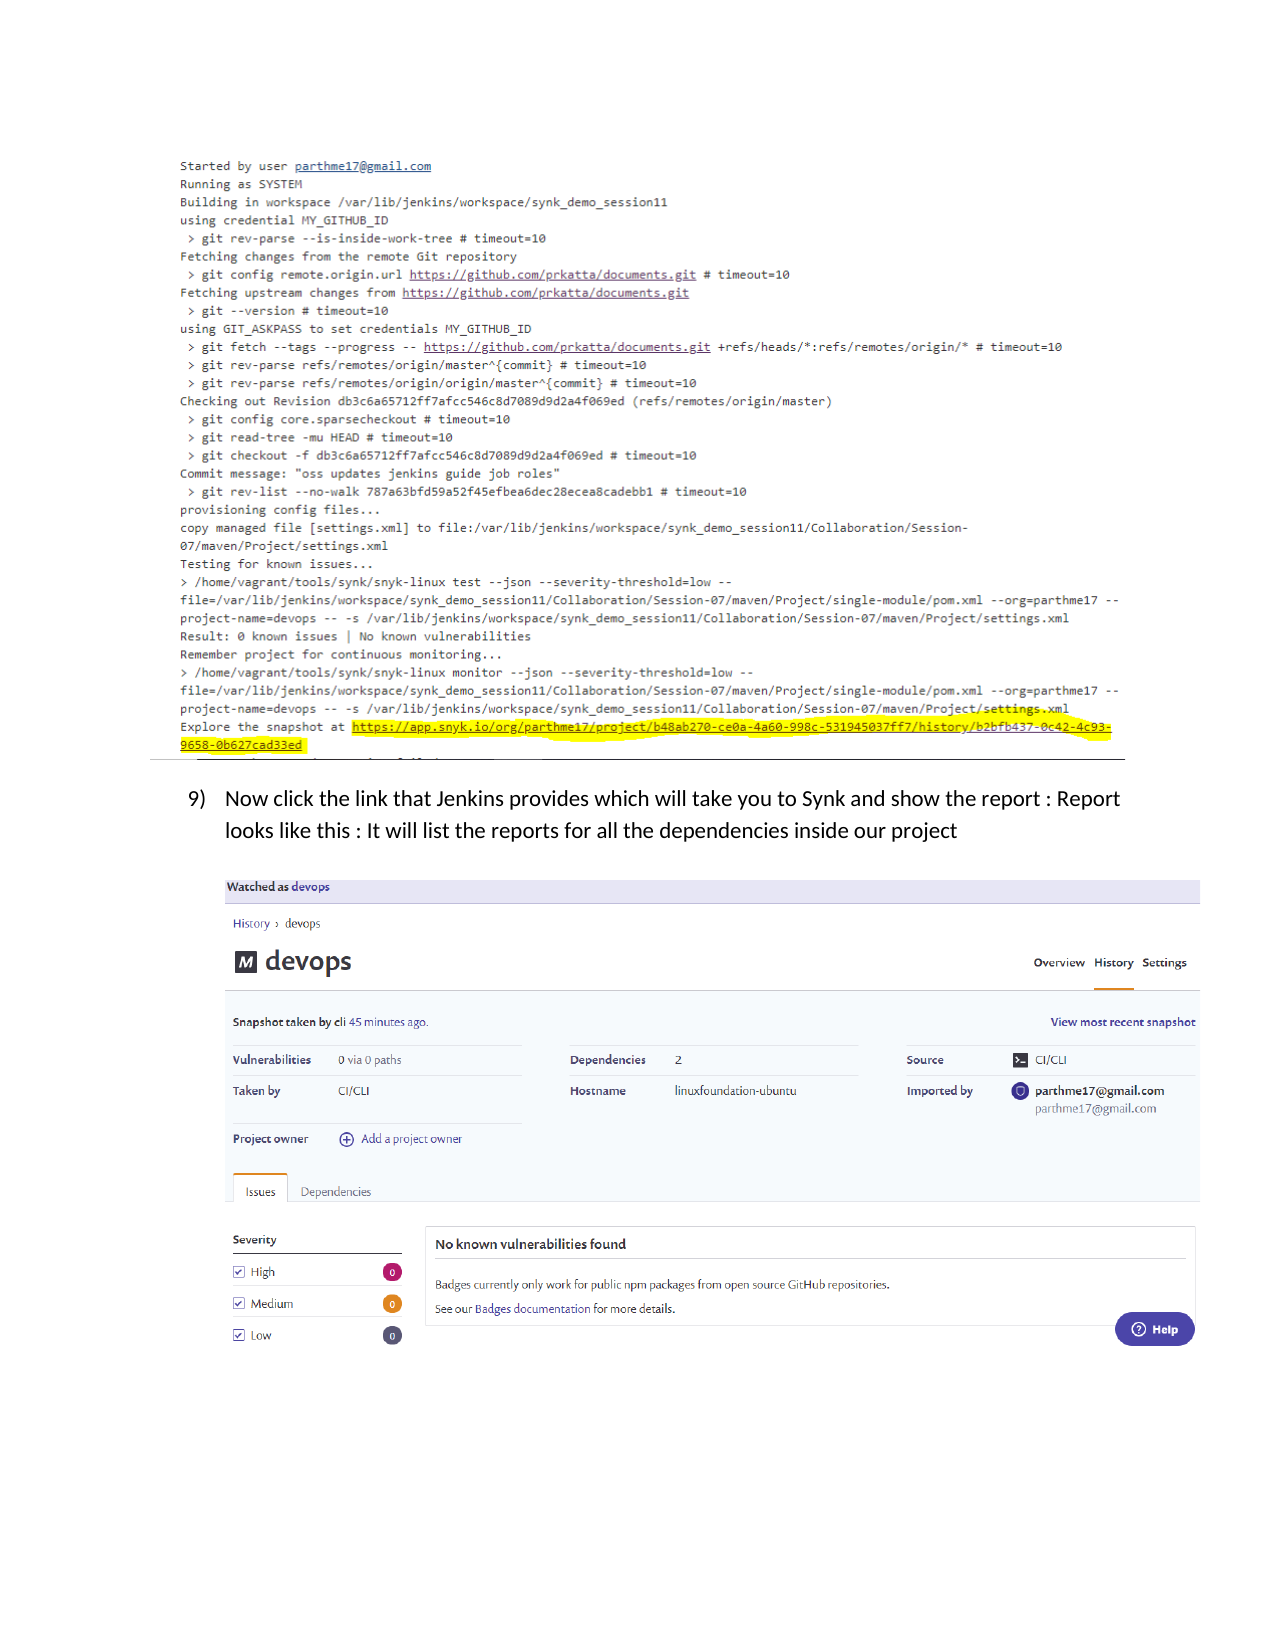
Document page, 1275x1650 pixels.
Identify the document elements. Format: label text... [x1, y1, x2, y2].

picture [225, 880, 1200, 1353]
picture [150, 150, 1125, 760]
list Now click the link that Jenkins provides which will take you to Synk and show the report : Report looks like this : It will list the reports for all the dependencies inside our project [187, 784, 1125, 844]
